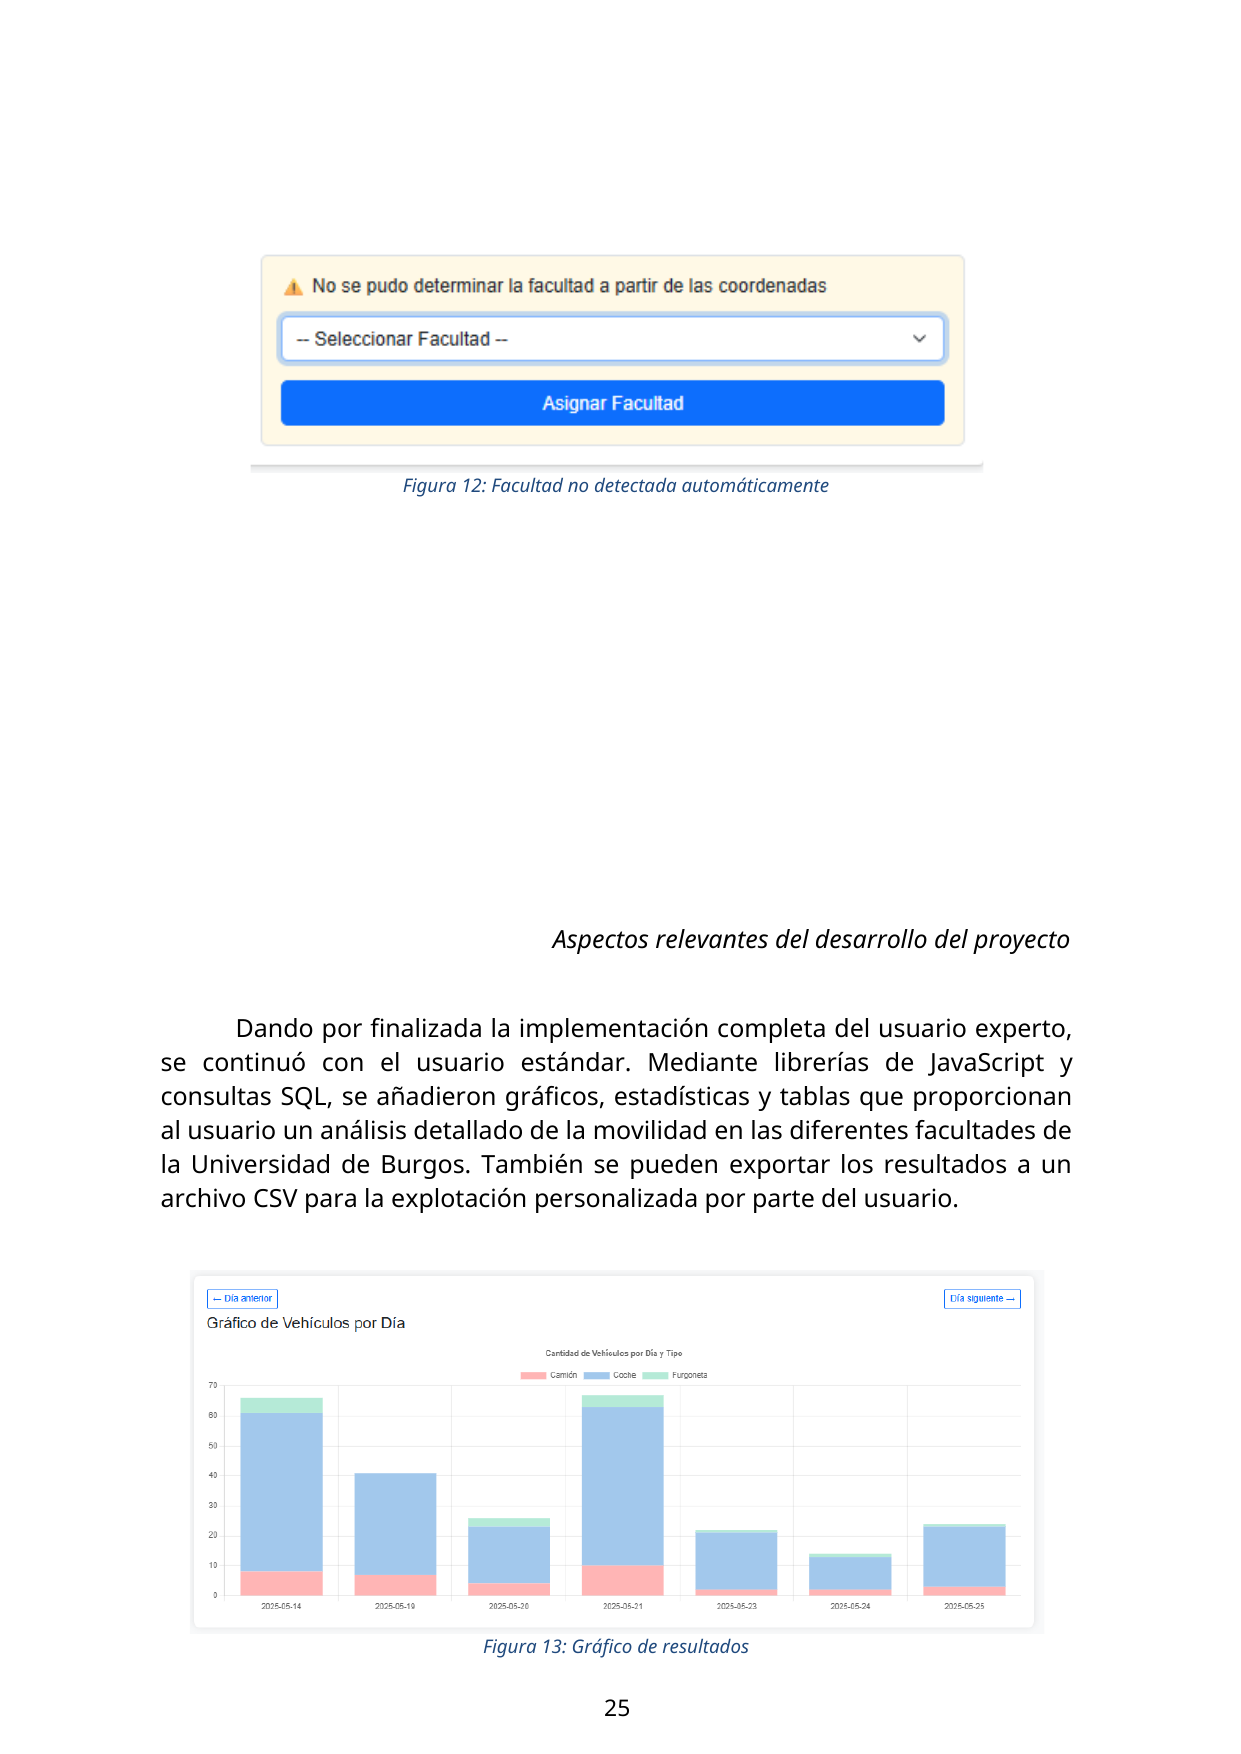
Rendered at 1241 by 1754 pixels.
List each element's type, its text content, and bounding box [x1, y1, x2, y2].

text Aspectos relevantes del desarrollo del proyecto [160, 921, 1073, 955]
text Dando por finalizada la implementación completa del usuario experto, se continuó con el usuario estándar. Mediante librerías de JavaScript y consultas SQL, se añadieron gráficos, estadísticas y tablas que proporcionan al usuario un análisis detallado de la movilidad en las diferentes facultades de la Universidad de Burgos. También se pueden exportar los resultados a un archivo CSV para la explotación personalizada por parte del usuario. [160, 1011, 1073, 1215]
text Figura 13: Gráfico de resultados [160, 1634, 1073, 1659]
text Figura 12: Facultad no detectada automáticamente [160, 473, 1073, 498]
picture [189, 1270, 1045, 1634]
picture [250, 244, 984, 473]
